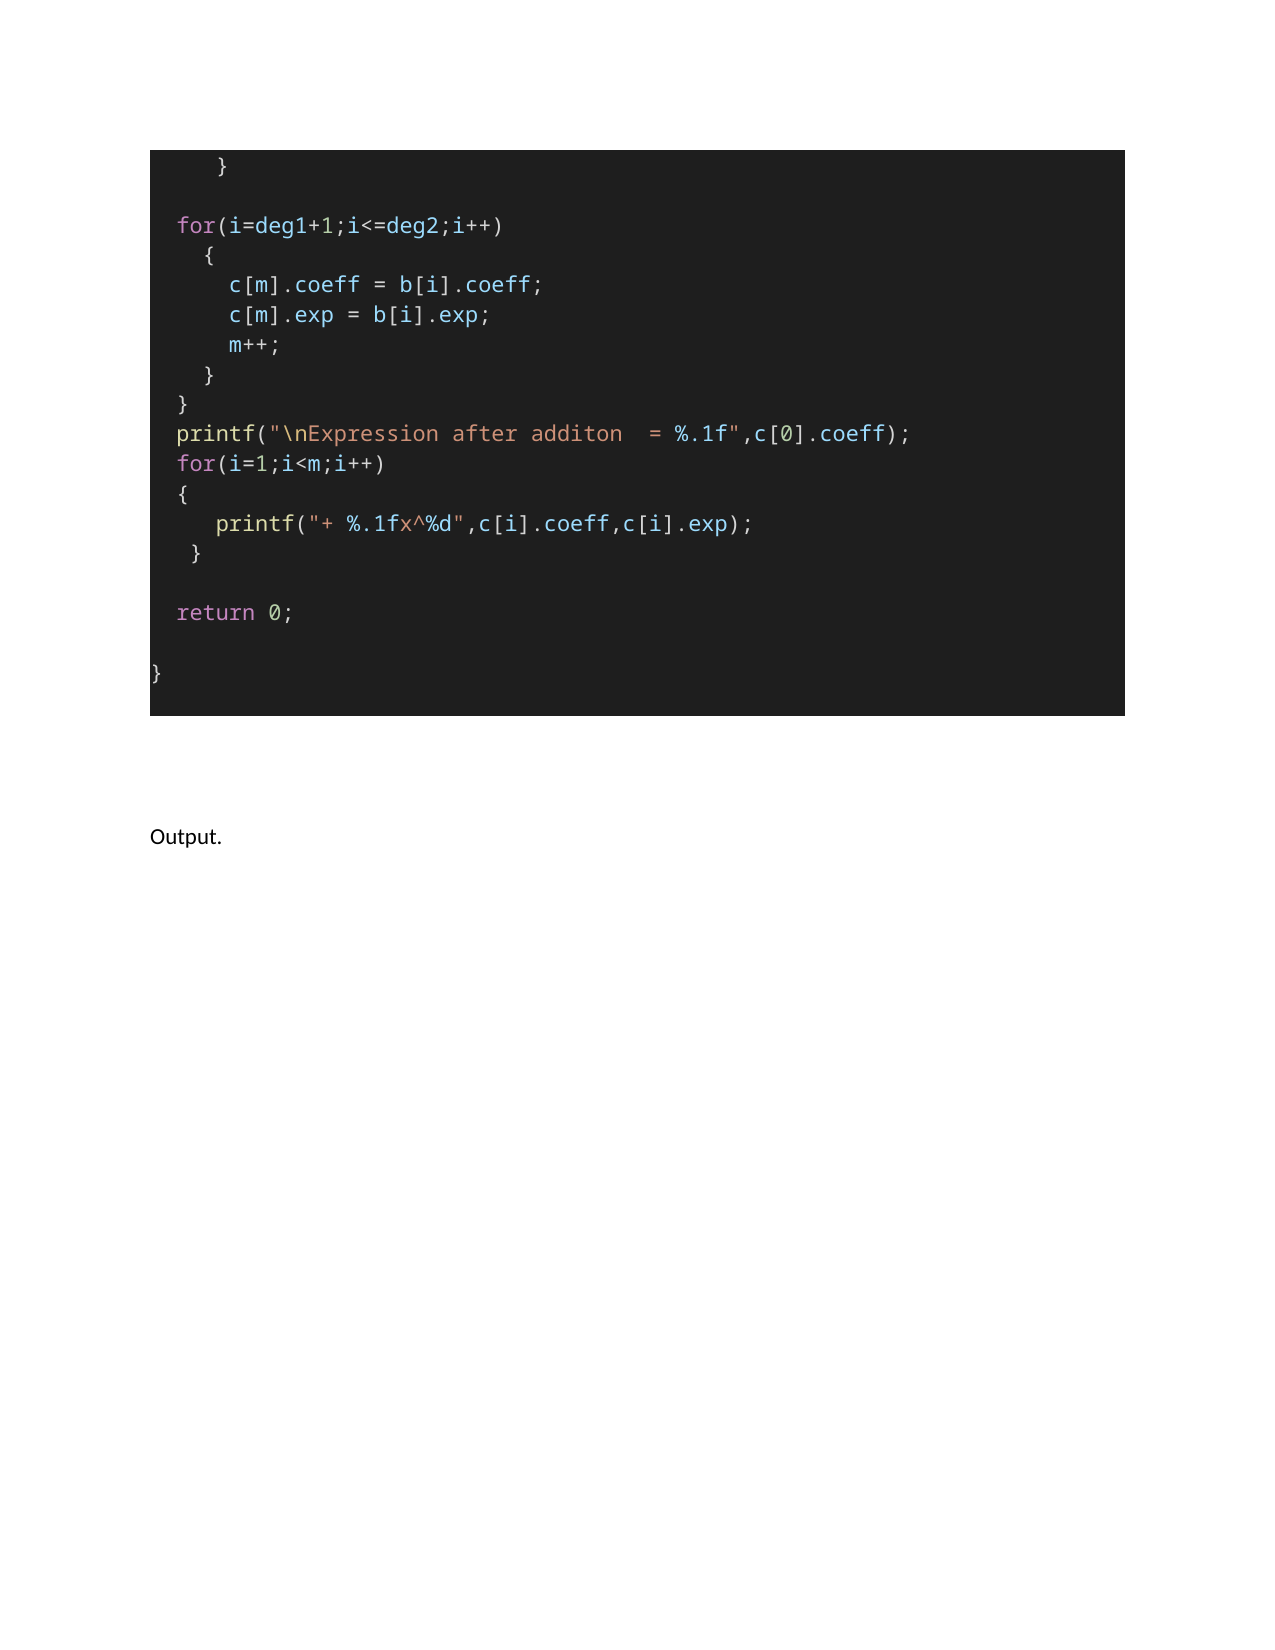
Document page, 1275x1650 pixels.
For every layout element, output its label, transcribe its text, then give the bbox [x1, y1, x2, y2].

text } [150, 656, 1125, 686]
text c[m].coeff = b[i].coeff; [150, 269, 1125, 299]
text return 0; [150, 597, 1125, 627]
text printf("+ %.1fx^%d",c[i].coeff,c[i].exp); [150, 507, 1125, 537]
text for(i=deg1+1;i<=deg2;i++) [150, 209, 1125, 239]
text printf("\nExpression after additon = %.1f",c[0].coeff); [150, 418, 1125, 448]
text m++; [150, 329, 1125, 358]
text Output. [150, 822, 1125, 850]
text } [150, 537, 1125, 567]
text c[m].exp = b[i].exp; [150, 299, 1125, 329]
text for(i=1;i<m;i++) [150, 448, 1125, 478]
text } [150, 150, 1125, 180]
text { [150, 478, 1125, 507]
text } [150, 358, 1125, 388]
text } [150, 388, 1125, 418]
text { [150, 239, 1125, 269]
